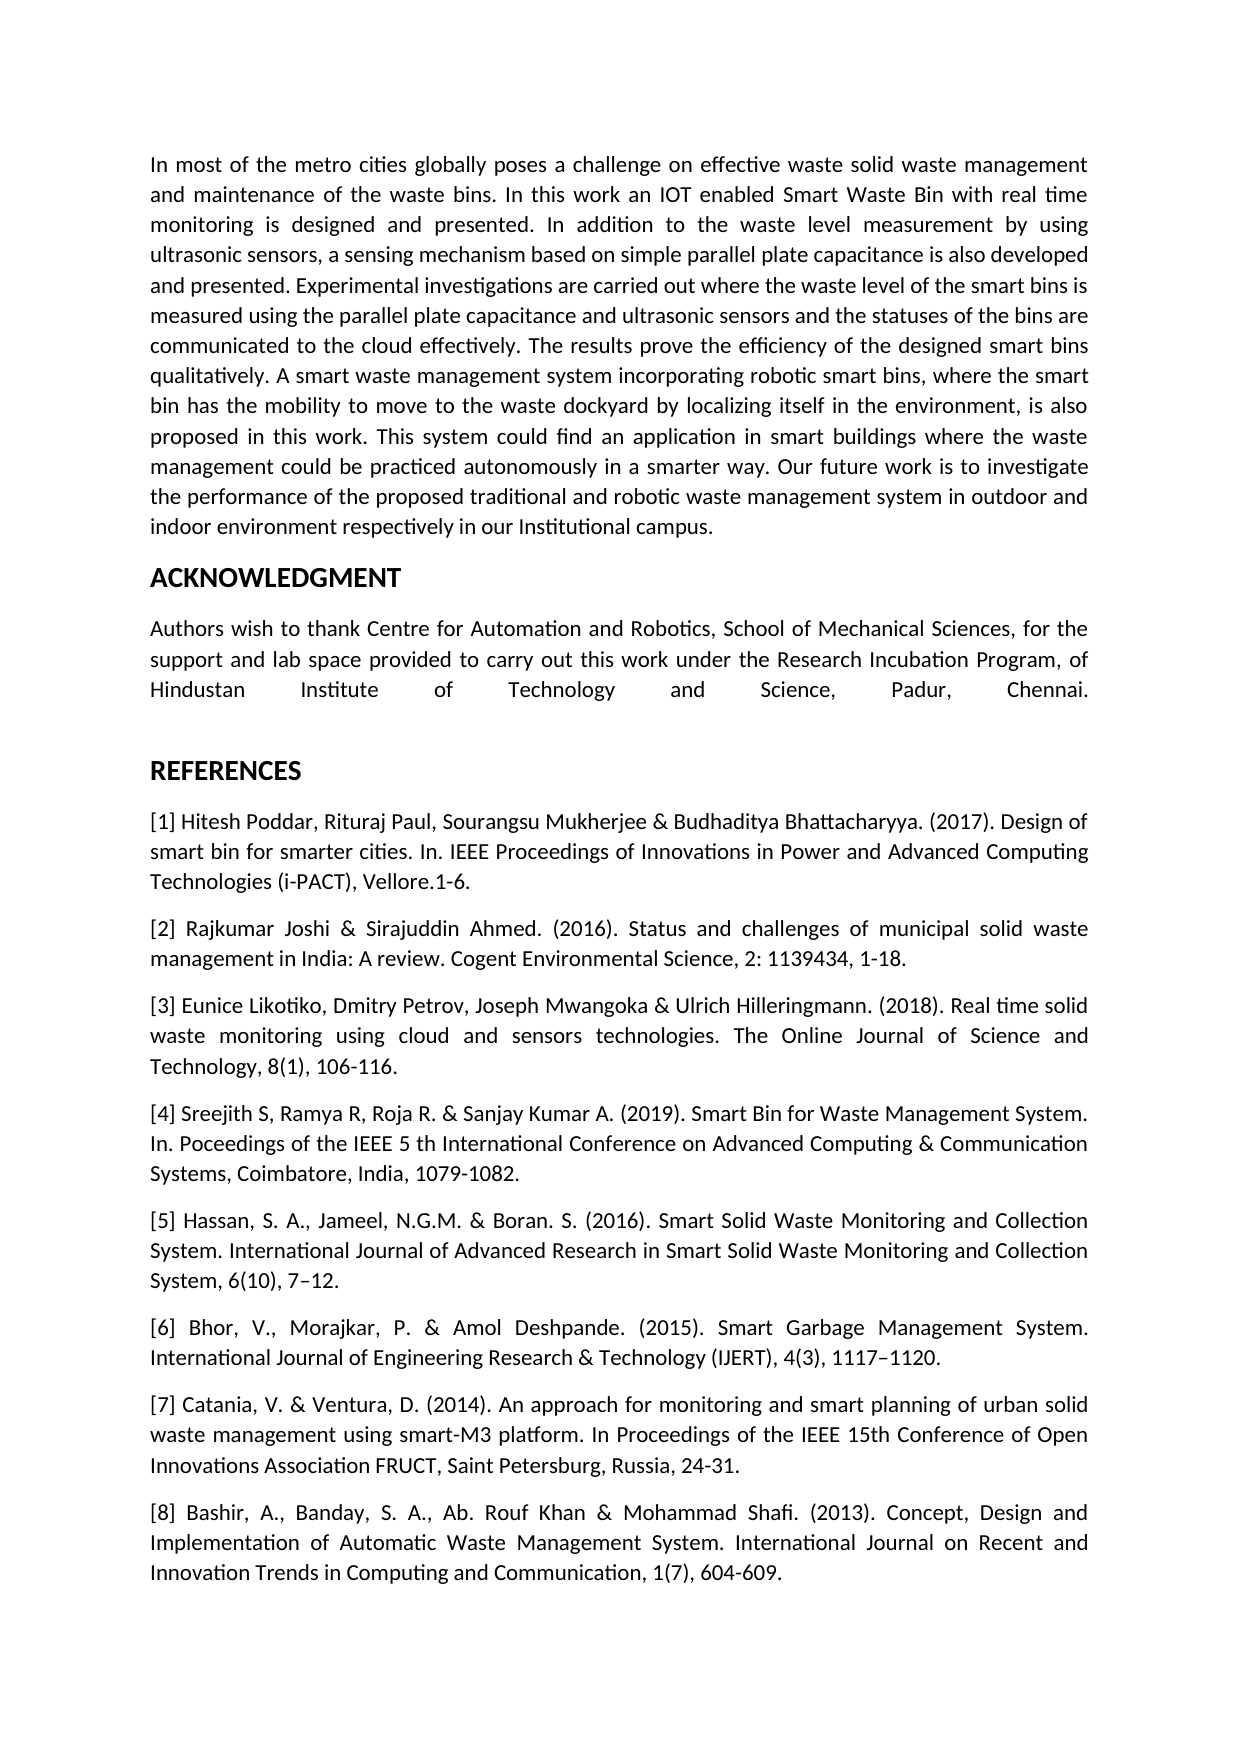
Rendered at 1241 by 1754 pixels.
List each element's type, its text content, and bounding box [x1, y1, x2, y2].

text [8] Bashir, A., Banday, S. A., Ab. Rouf Khan & Mohammad Shafi. (2013). Concept, Design and Implementation of Automatic Waste Management System. International Journal on Recent and Innovation Trends in Computing and Communication, 1(7), 604-609. [150, 1498, 1090, 1586]
text REFERENCES [150, 752, 1090, 788]
text In most of the metro cities globally poses a challenge on effective waste solid waste management and maintenance of the waste bins. In this work an IOT enabled Smart Waste Bin with real time monitoring is designed and presented. In addition to the waste level measurement by using ultrasonic sensors, a sensing mechanism based on simple parallel plate capacitance is also developed and presented. Experimental investigations are carried out where the waste level of the smart bins is measured using the parallel plate capacitance and ultrasonic sensors and the statuses of the bins are communicated to the cloud effectively. The results prove the efficiency of the designed smart bins qualitatively. A smart waste management system incorporating robotic smart bins, where the smart bin has the mobility to move to the waste dockyard by localizing itself in the environment, is also proposed in this work. This system could find an application in smart buildings where the waste management could be practiced autonomously in a smarter way. Our future work is to investigate the performance of the proposed traditional and robotic waste management system in outdoor and indoor environment respectively in our Institutional campus. [150, 150, 1090, 541]
text [5] Hassan, S. A., Jameel, N.G.M. & Boran. S. (2016). Smart Solid Waste Monitoring and Collection System. International Journal of Advanced Research in Smart Solid Waste Monitoring and Collection System, 6(10), 7–12. [150, 1206, 1090, 1294]
text [7] Catania, V. & Ventura, D. (2014). An approach for monitoring and smart planning of urban solid waste management using smart-M3 platform. In Proceedings of the IEEE 15th Conference of Open Innovations Association FRUCT, Saint Petersburg, Russia, 24-31. [150, 1390, 1090, 1479]
text [1] Hitesh Poddar, Rituraj Paul, Sourangsu Mukherjee & Budhaditya Bhattacharyya. (2017). Design of smart bin for smarter cities. In. IEEE Proceedings of Innovations in Power and Advanced Computing Technologies (i-PACT), Vellore.1-6. [150, 807, 1090, 896]
text [3] Eunice Likotiko, Dmitry Petrov, Joseph Mwangoka & Ulrich Hilleringmann. (2018). Real time solid waste monitoring using cloud and sensors technologies. The Online Journal of Science and Technology, 8(1), 106-116. [150, 991, 1090, 1080]
text [4] Sreejith S, Ramya R, Roja R. & Sanjay Kumar A. (2019). Smart Bin for Waste Management System. In. Poceedings of the IEEE 5 th International Conference on Advanced Computing & Communication Systems, Coimbatore, India, 1079-1082. [150, 1099, 1090, 1187]
text ACKNOWLEDGMENT [150, 559, 1090, 595]
text [6] Bhor, V., Morajkar, P. & Amol Deshpande. (2015). Smart Garbage Management System. International Journal of Engineering Research & Technology (IJERT), 4(3), 1117–1120. [150, 1313, 1090, 1372]
text [2] Rajkumar Joshi & Sirajuddin Ahmed. (2016). Status and challenges of municipal solid waste management in India: A review. Cogent Environmental Science, 2: 1139434, 1-18. [150, 914, 1090, 973]
text Authors wish to thank Centre for Automation and Robotics, School of Mechanical Sciences, for the support and lab space provided to carry out this work under the Research Incubation Program, of Hindustan Institute of Technology and Science, Padur, Chennai. [150, 614, 1090, 733]
